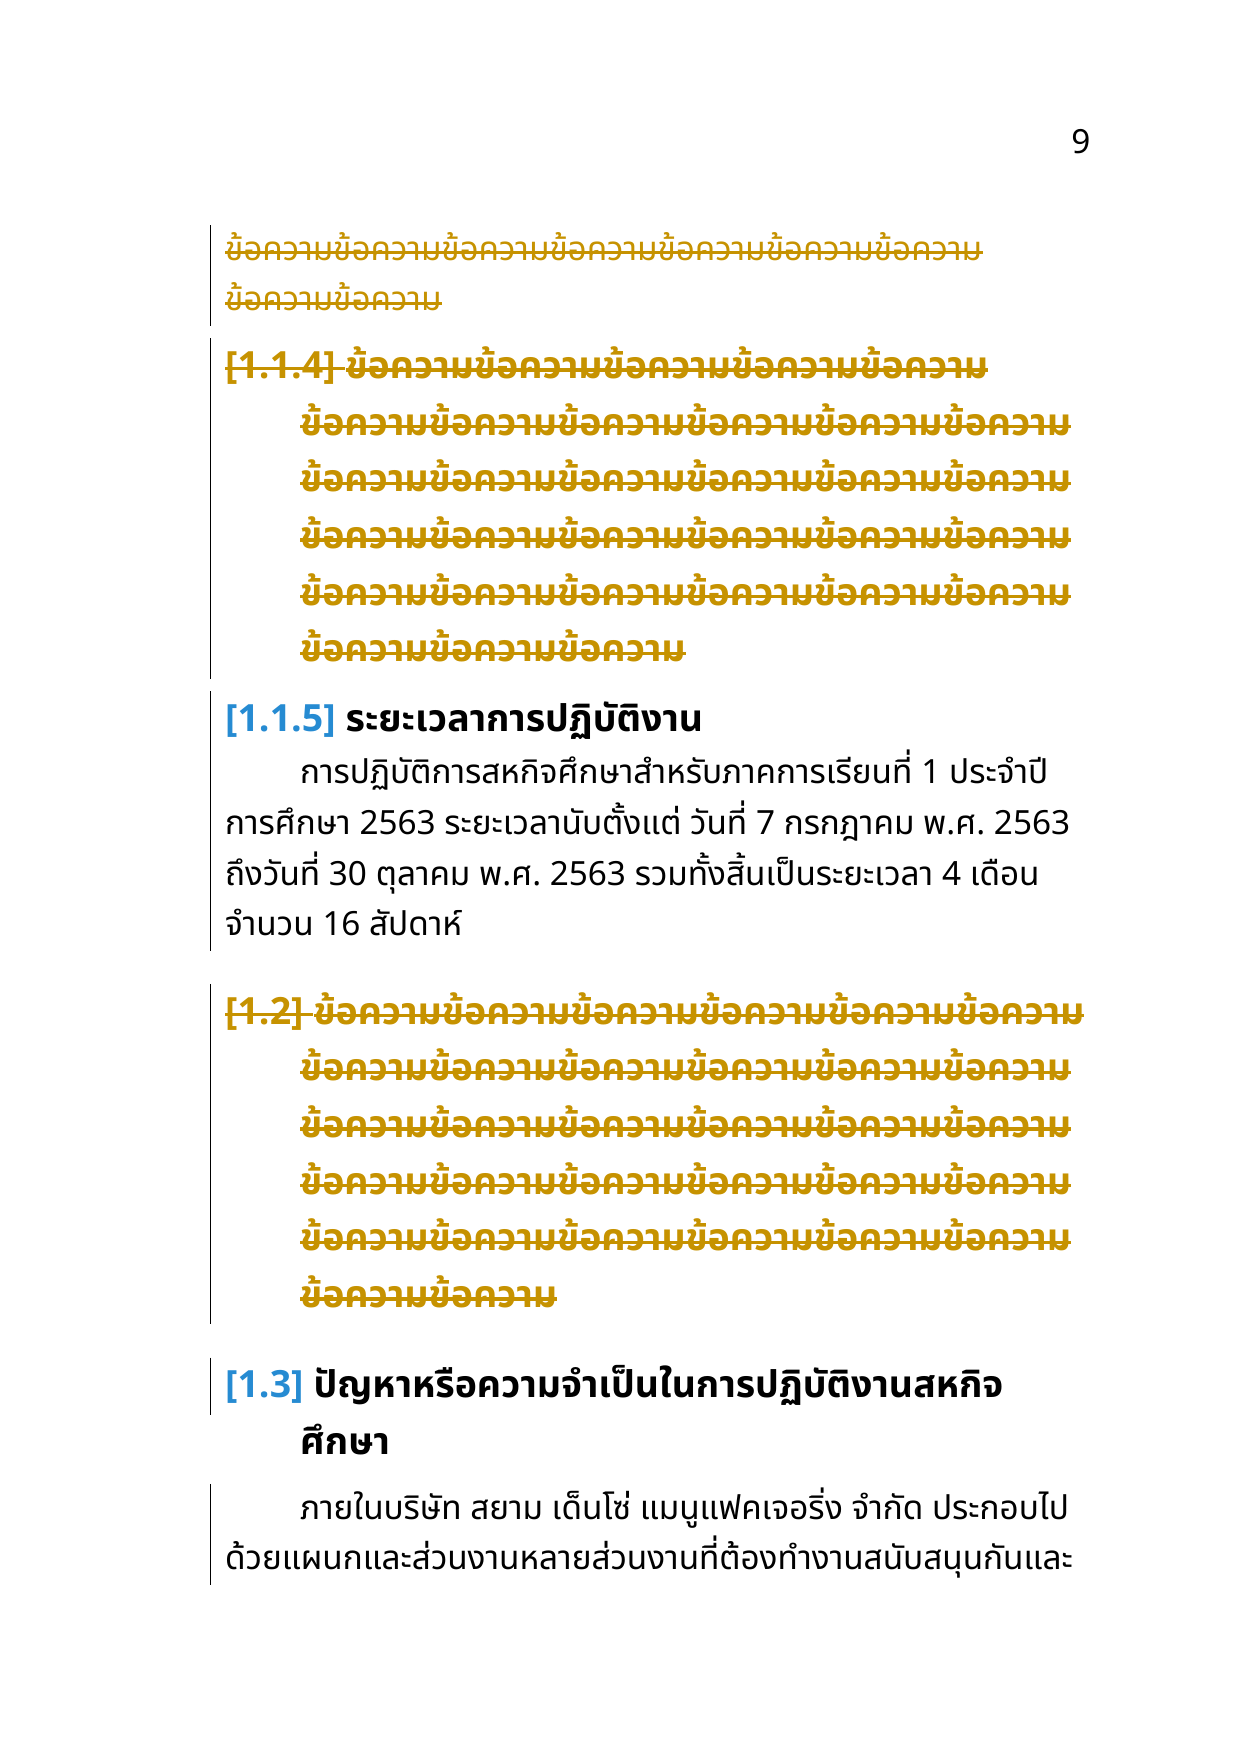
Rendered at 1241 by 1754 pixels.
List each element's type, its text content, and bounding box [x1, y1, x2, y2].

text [225, 225, 1090, 326]
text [225, 1484, 1090, 1584]
text การปฏิบัติการสหกิจศึกษาสำหรับภาคการเรียนที่ 1 ประจำปีการศึกษา 2563 ระยะเวลานับตั้งแต่ วันที่ 7 กรกฎาคม พ.ศ. 2563 ถึงวันที่ 30 ตุลาคม พ.ศ. 2563 รวมทั้งสิ้นเป็นระยะเวลา 4 เดือน จำนวน 16 สัปดาห์ [225, 748, 1090, 951]
subtitle ระยะเวลาการปฏิบัติงาน [225, 691, 1090, 748]
subtitle ปัญหาหรือความจำเป็นในการปฏิบัติงานสหกิจศึกษา [225, 1358, 1090, 1471]
